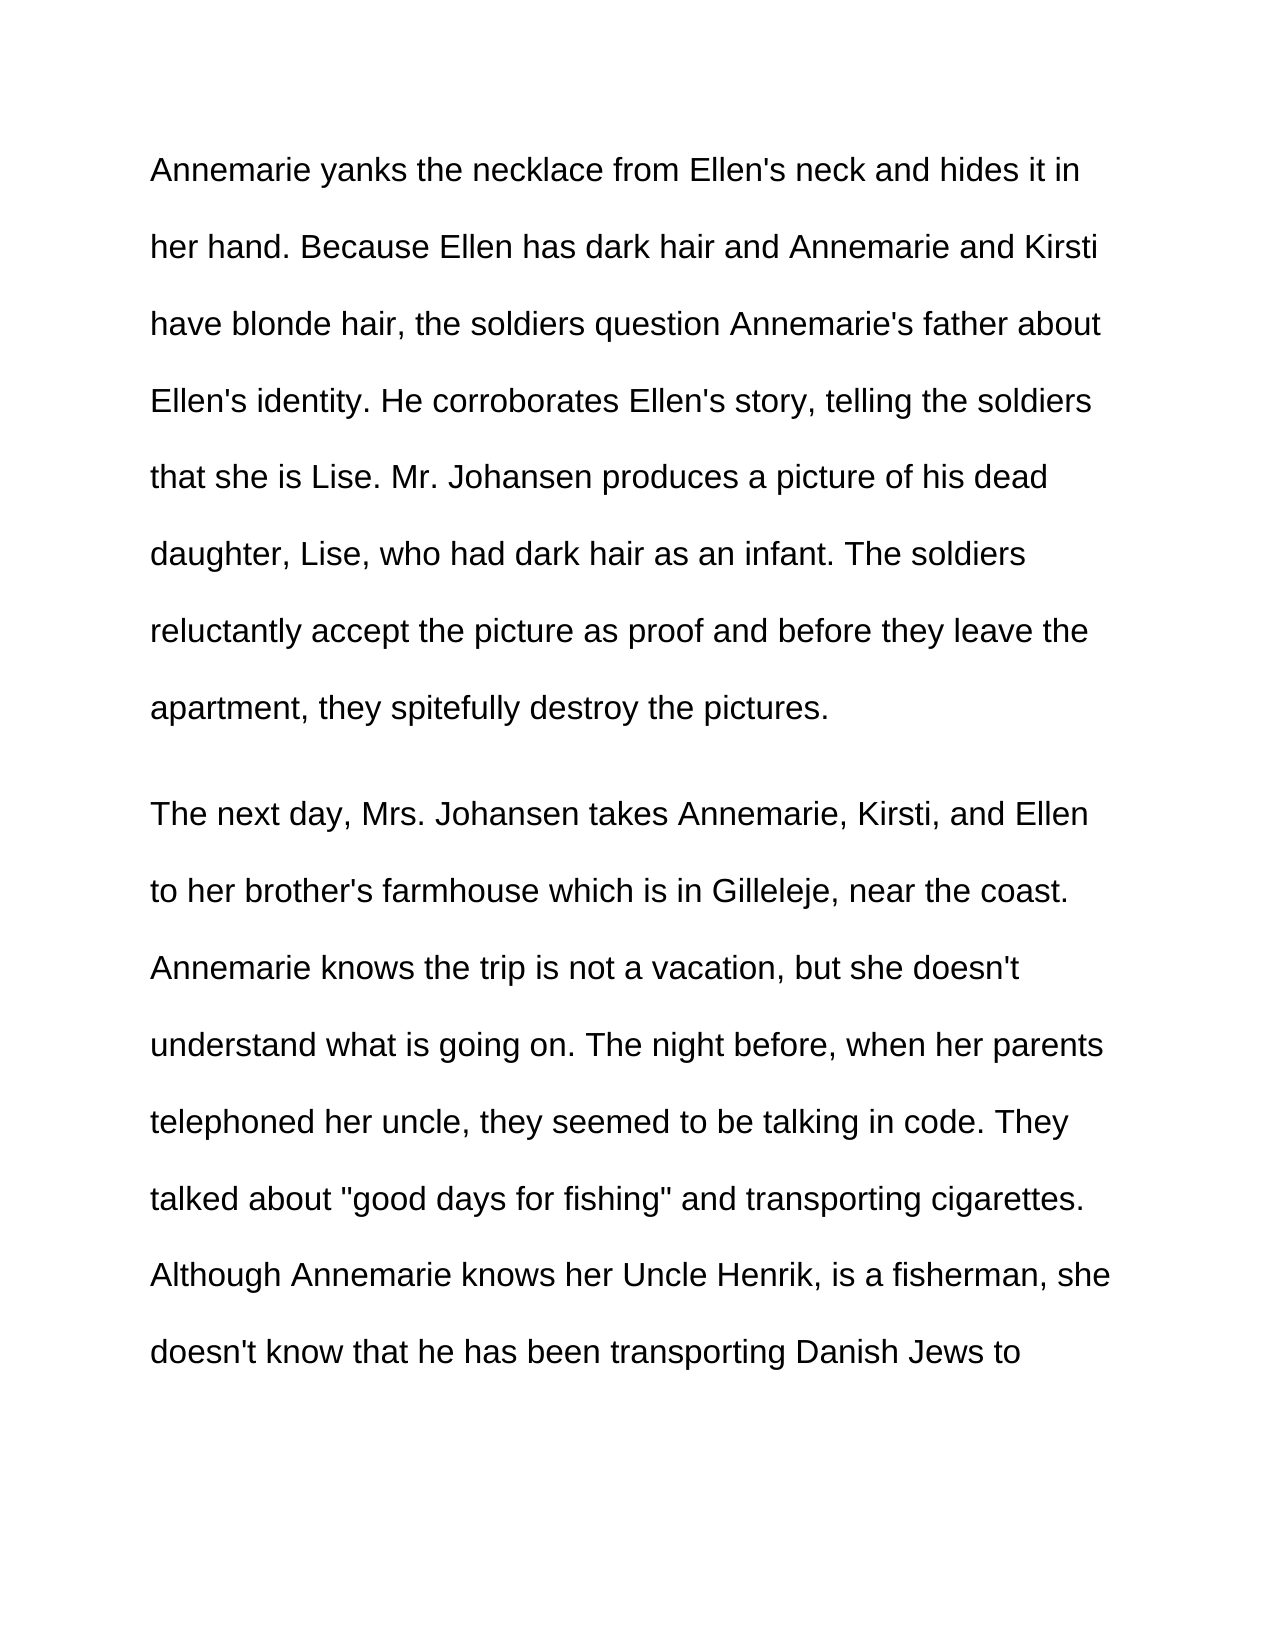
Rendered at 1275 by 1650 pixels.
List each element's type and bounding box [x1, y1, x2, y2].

text [150, 794, 1125, 1371]
text [150, 150, 1125, 727]
